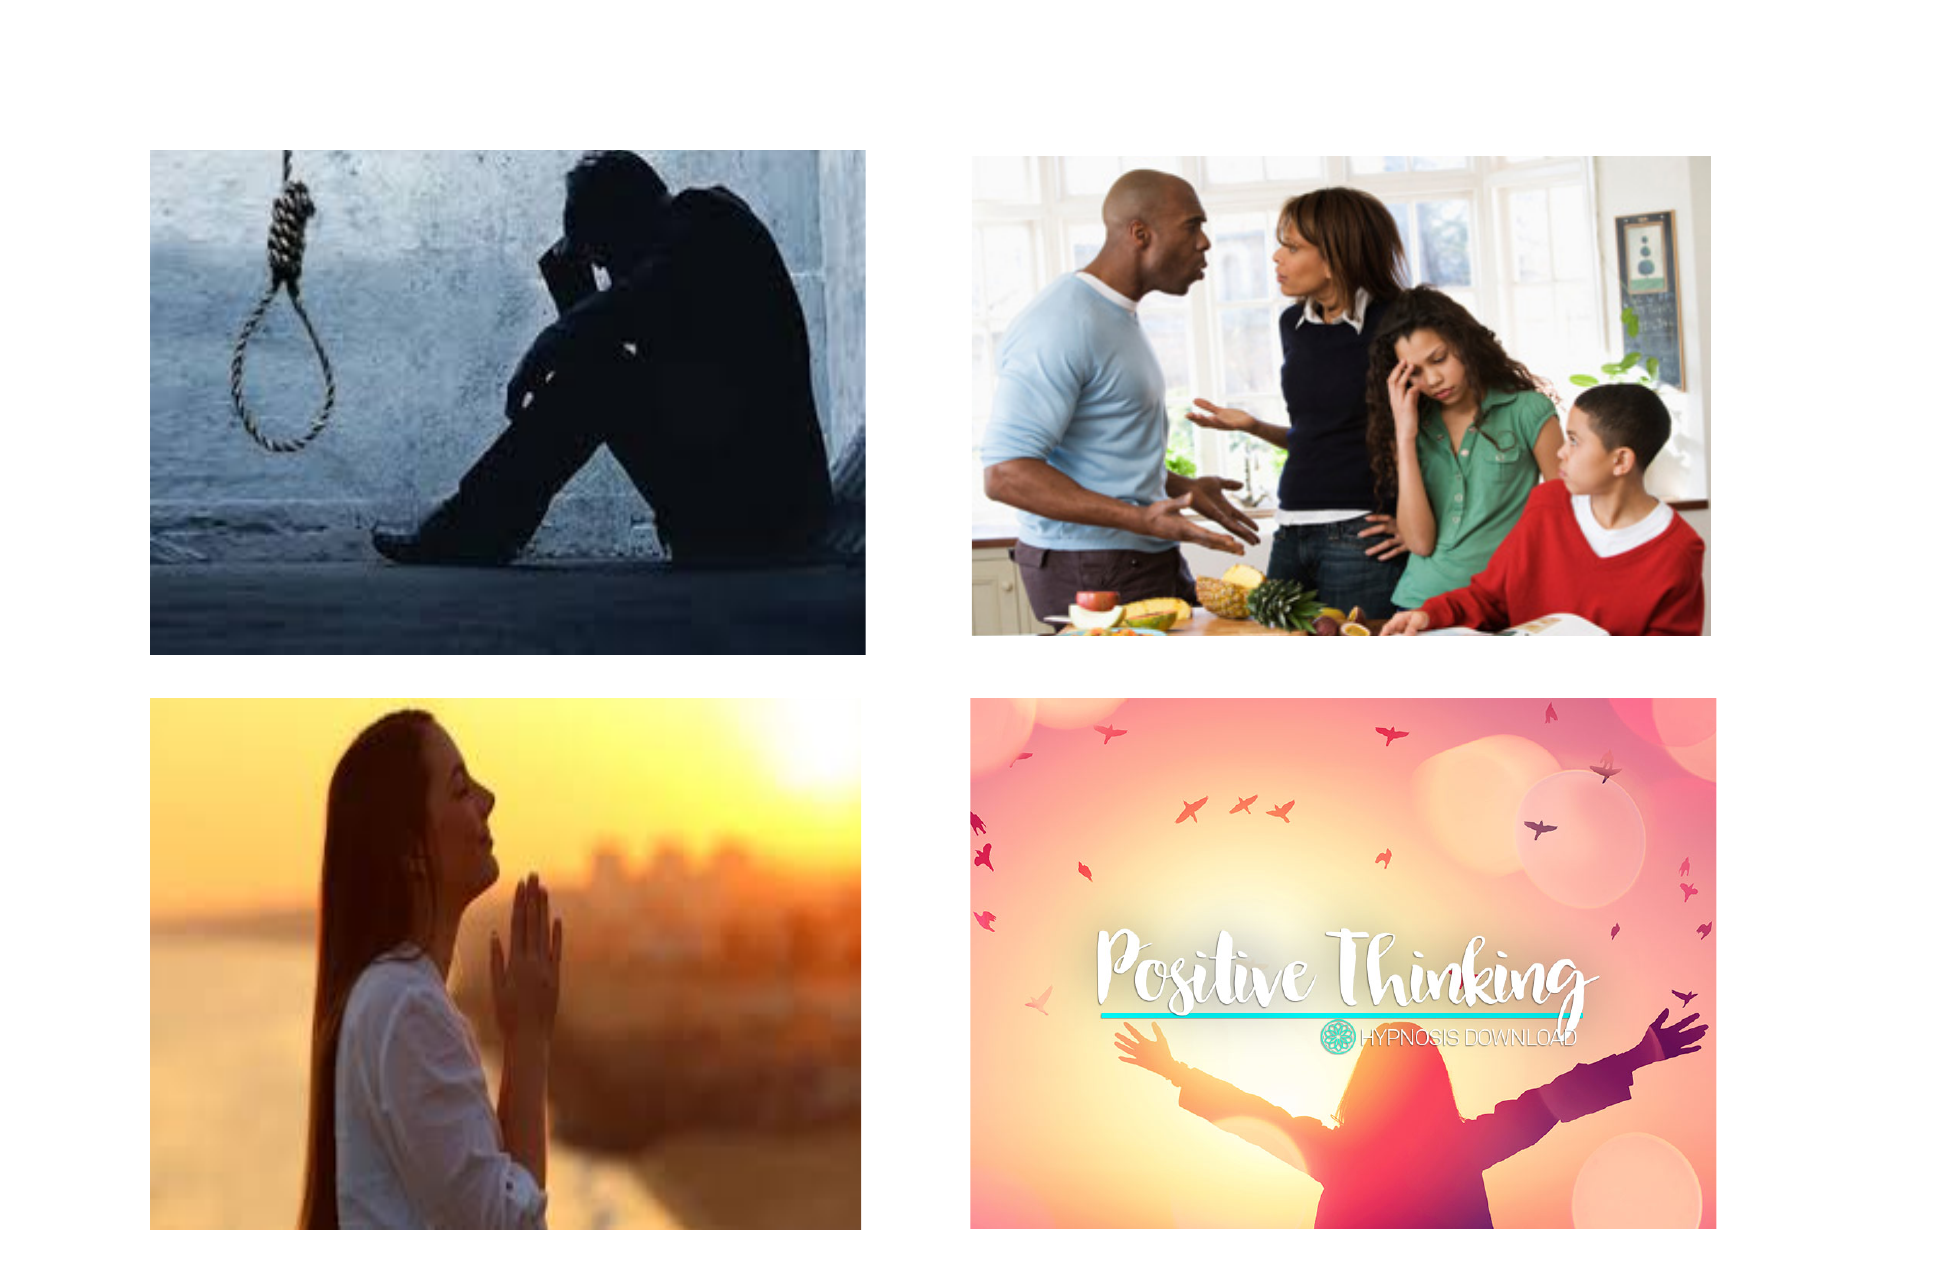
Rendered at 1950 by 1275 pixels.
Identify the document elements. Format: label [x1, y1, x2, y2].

picture [970, 156, 1711, 634]
picture [150, 698, 862, 1230]
picture [970, 698, 1717, 1230]
picture [150, 150, 866, 655]
